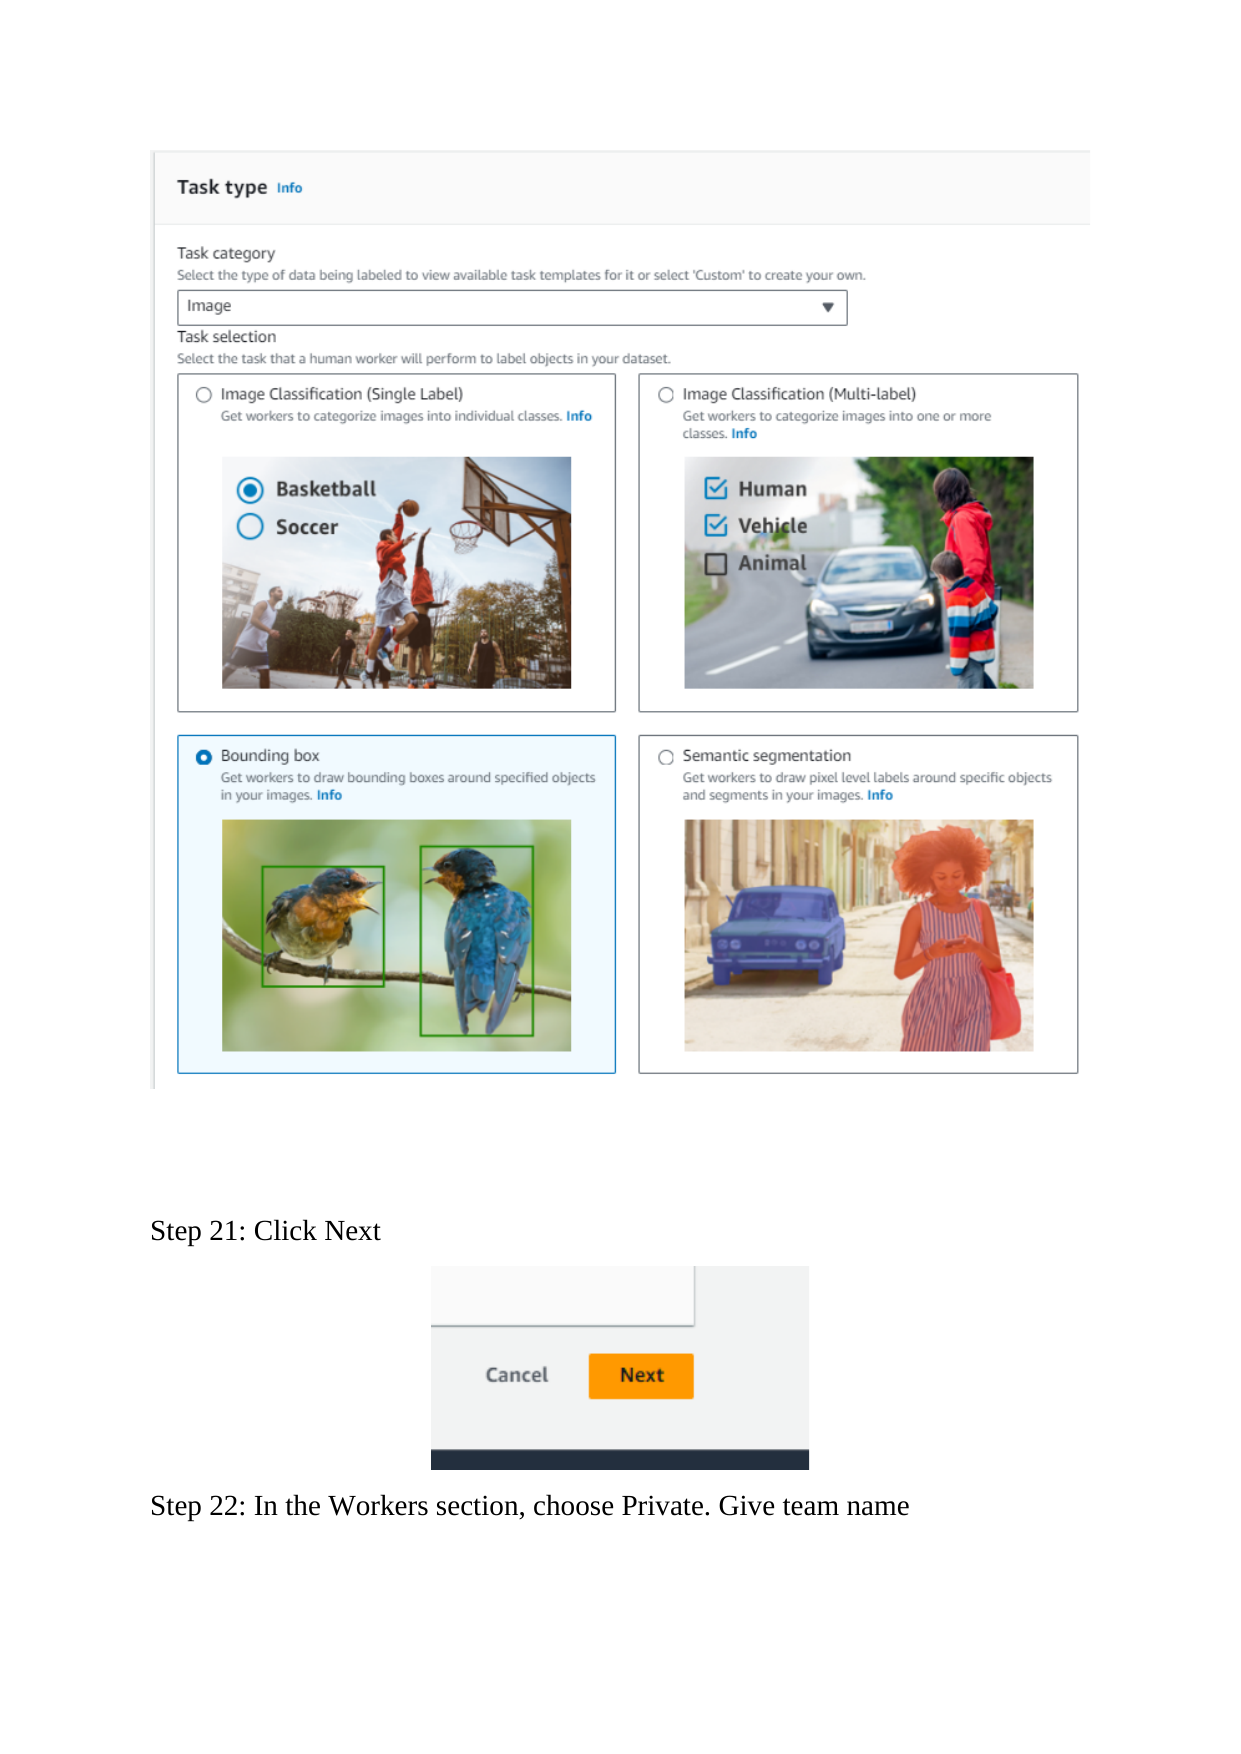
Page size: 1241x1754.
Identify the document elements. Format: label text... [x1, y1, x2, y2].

picture [431, 1266, 810, 1470]
text Step 22: In the Workers section, choose Private. Give team name [150, 1488, 1090, 1522]
text Step 21: Click Next [150, 1213, 1090, 1247]
picture [150, 150, 1091, 1089]
